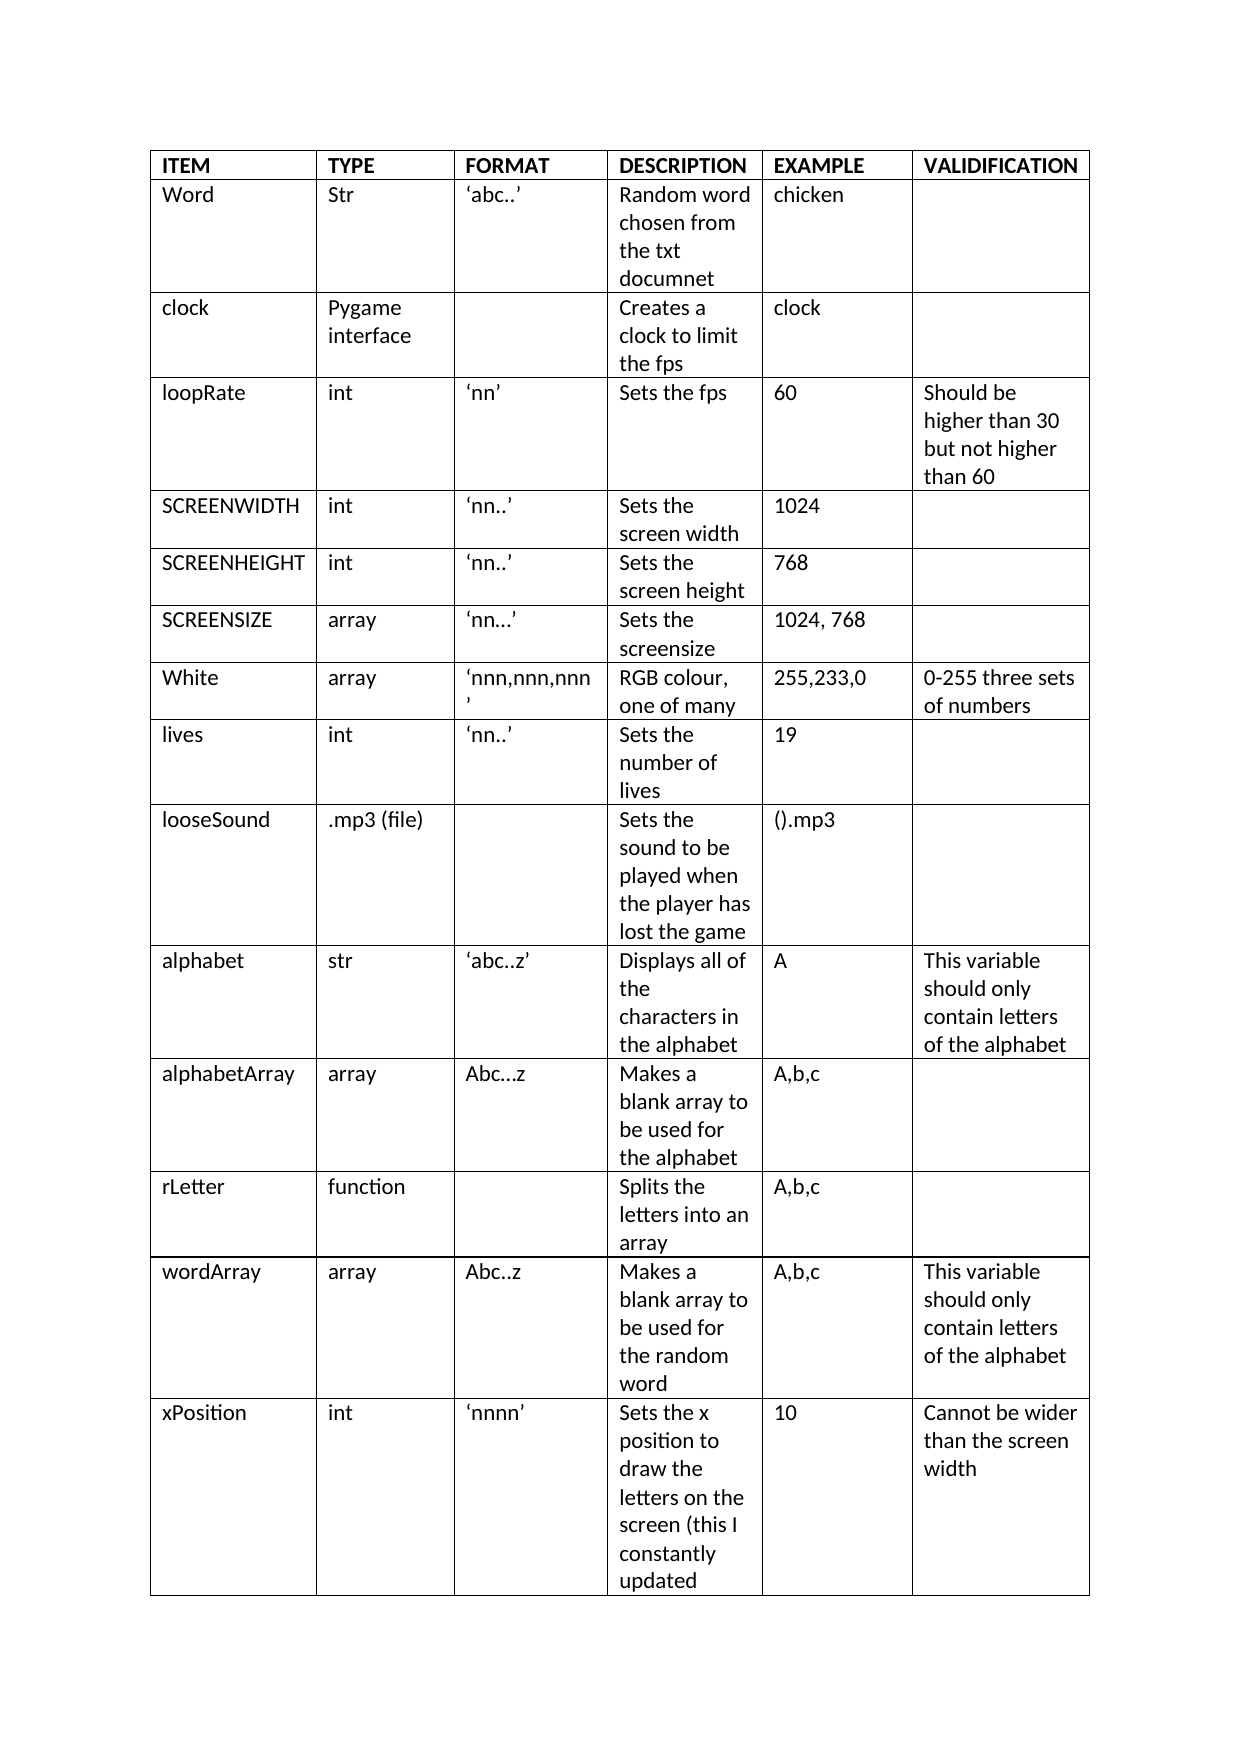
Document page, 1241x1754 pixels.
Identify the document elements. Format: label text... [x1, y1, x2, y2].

table_cell A [763, 946, 912, 1058]
table_cell RGB colour, one of many [608, 663, 762, 719]
table_cell Pygame interface [317, 293, 454, 377]
table_cell Sets the screen height [608, 549, 762, 604]
table_cell [913, 720, 1089, 804]
table_cell alphabet [151, 946, 316, 1058]
table_cell Sets the number of lives [608, 720, 762, 804]
table_cell 60 [763, 378, 912, 490]
table_cell clock [763, 293, 912, 377]
table_header TYPE [317, 151, 454, 179]
table_cell This variable should only contain letters of the alphabet [913, 946, 1089, 1058]
table_cell int [317, 549, 454, 604]
table_cell A,b,c [763, 1258, 912, 1397]
table_cell Cannot be wider than the screen width [913, 1399, 1089, 1595]
table_cell SCREENSIZE [151, 606, 316, 662]
table_cell Word [151, 180, 316, 292]
table_cell Makes a blank array to be used for the alphabet [608, 1059, 762, 1171]
table_header ITEM [151, 151, 316, 179]
table_cell ‘nnnn’ [455, 1399, 607, 1595]
table_cell int [317, 491, 454, 547]
table_cell alphabetArray [151, 1059, 316, 1171]
table_cell lives [151, 720, 316, 804]
table_cell This variable should only contain letters of the alphabet [913, 1258, 1089, 1397]
table_cell ‘abc..z’ [455, 946, 607, 1058]
table_cell ().mp3 [763, 805, 912, 945]
table_cell wordArray [151, 1258, 316, 1397]
table_cell Displays all of the characters in the alphabet [608, 946, 762, 1058]
table_cell [913, 491, 1089, 547]
table_cell chicken [763, 180, 912, 292]
table_cell A,b,c [763, 1059, 912, 1171]
table_cell looseSound [151, 805, 316, 945]
table_cell 10 [763, 1399, 912, 1595]
table_cell 1024 [763, 491, 912, 547]
table_cell Sets the fps [608, 378, 762, 490]
table_cell 19 [763, 720, 912, 804]
table_cell [455, 293, 607, 377]
table_cell ‘nnn,nnn,nnn’ [455, 663, 607, 719]
table_cell array [317, 606, 454, 662]
table_cell .mp3 (file) [317, 805, 454, 945]
table_cell ‘nn’ [455, 378, 607, 490]
table_header EXAMPLE [763, 151, 912, 179]
table_cell xPosition [151, 1399, 316, 1595]
table_cell Abc..z [455, 1258, 607, 1397]
table_cell 1024, 768 [763, 606, 912, 662]
table_cell [913, 180, 1089, 292]
table_cell [913, 549, 1089, 604]
table_cell ‘abc..’ [455, 180, 607, 292]
table_cell [913, 1059, 1089, 1171]
table_cell int [317, 378, 454, 490]
table_cell Str [317, 180, 454, 292]
table_cell [455, 1172, 607, 1256]
table_cell Random word chosen from the txt documnet [608, 180, 762, 292]
table_cell Makes a blank array to be used for the random word [608, 1258, 762, 1397]
table_cell 255,233,0 [763, 663, 912, 719]
table_cell loopRate [151, 378, 316, 490]
table_cell 0-255 three sets of numbers [913, 663, 1089, 719]
table_cell rLetter [151, 1172, 316, 1256]
table_cell [913, 805, 1089, 945]
table_cell int [317, 1399, 454, 1595]
table_header FORMAT [455, 151, 607, 179]
table_cell array [317, 1258, 454, 1397]
table_cell SCREENHEIGHT [151, 549, 316, 604]
table_cell array [317, 663, 454, 719]
table_cell int [317, 720, 454, 804]
table_header VALIDIFICATION [913, 151, 1089, 179]
table_cell Sets the screen width [608, 491, 762, 547]
table_cell [913, 1172, 1089, 1256]
table_cell ‘nn..’ [455, 549, 607, 604]
table_cell Sets the screensize [608, 606, 762, 662]
table_cell function [317, 1172, 454, 1256]
table_cell Abc…z [455, 1059, 607, 1171]
table_cell 768 [763, 549, 912, 604]
table_cell White [151, 663, 316, 719]
table_cell [913, 606, 1089, 662]
table_cell ‘nn..’ [455, 720, 607, 804]
table_cell Creates a clock to limit the fps [608, 293, 762, 377]
table_cell [913, 293, 1089, 377]
table_cell str [317, 946, 454, 1058]
table_cell Sets the x position to draw the letters on the screen (this I constantly updated [608, 1399, 762, 1595]
table_cell ‘nn..’ [455, 491, 607, 547]
table_cell ‘nn…’ [455, 606, 607, 662]
table_cell A,b,c [763, 1172, 912, 1256]
table_cell [455, 805, 607, 945]
table_cell Should be higher than 30 but not higher than 60 [913, 378, 1089, 490]
table_cell array [317, 1059, 454, 1171]
table_cell clock [151, 293, 316, 377]
table_header DESCRIPTION [608, 151, 762, 179]
table_cell Splits the letters into an array [608, 1172, 762, 1256]
table_cell Sets the sound to be played when the player has lost the game [608, 805, 762, 945]
table_cell SCREENWIDTH [151, 491, 316, 547]
